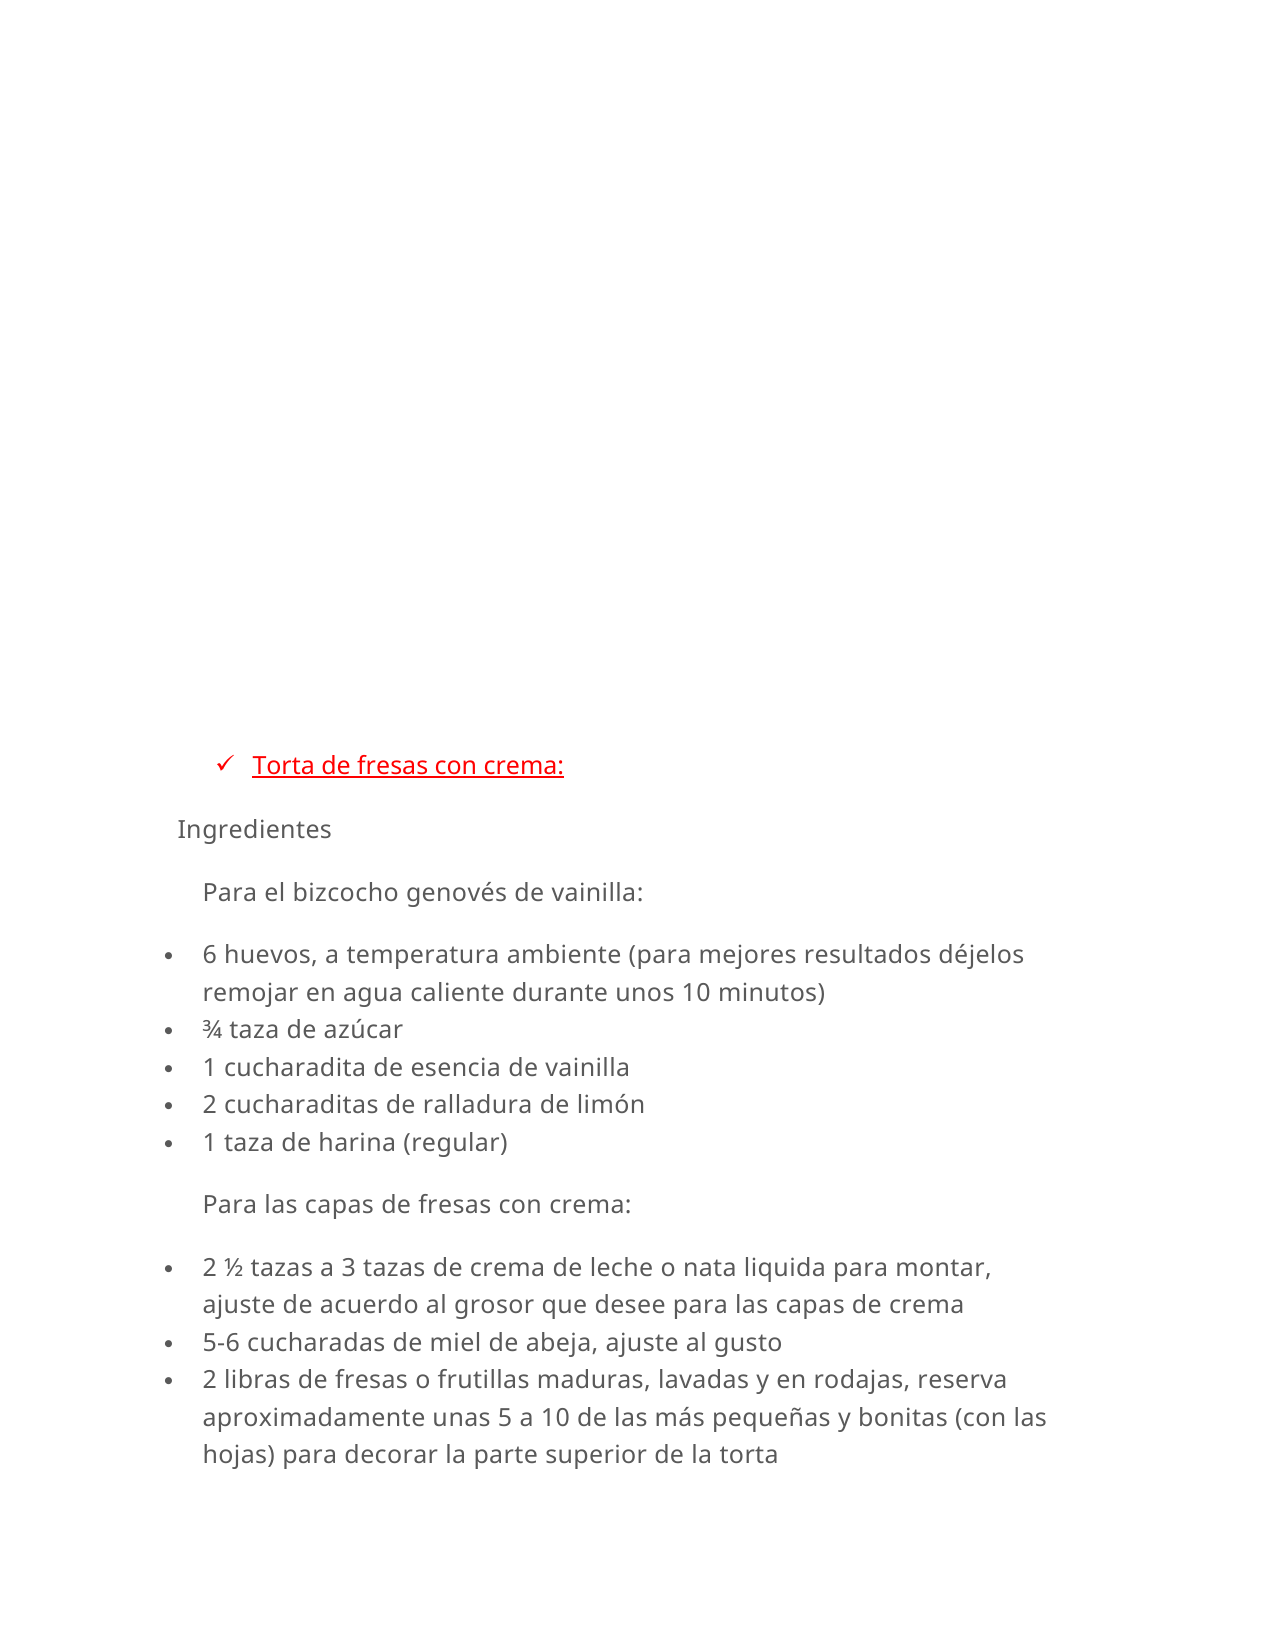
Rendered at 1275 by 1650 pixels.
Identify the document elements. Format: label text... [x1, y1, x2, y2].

list ¾ taza de azúcar [165, 1008, 1073, 1046]
list 1 taza de harina (regular) [165, 1121, 1073, 1158]
list 2 libras de fresas o frutillas maduras, lavadas y en rodajas, reserva aproximadamente unas 5 a 10 de las más pequeñas y bonitas (con las hojas) para decorar la parte superior de la torta [165, 1358, 1073, 1471]
list 5-6 cucharadas de miel de abeja, ajuste al gusto [165, 1321, 1073, 1358]
list 2 cucharaditas de ralladura de limón [165, 1083, 1073, 1121]
text Para el bizcocho genovés de vainilla: [202, 871, 1073, 908]
list 2 ½ tazas a 3 tazas de crema de leche o nata liquida para montar, ajuste de acuerdo al grosor que desee para las capas de crema [165, 1246, 1073, 1321]
list 6 huevos, a temperatura ambiente (para mejores resultados déjelos remojar en agua caliente durante unos 10 minutos) [165, 933, 1073, 1008]
list Torta de fresas con crema: [215, 748, 1098, 782]
text Para las capas de fresas con crema: [202, 1183, 1073, 1221]
text Ingredientes [177, 812, 1098, 846]
list 1 cucharadita de esencia de vainilla [165, 1046, 1073, 1083]
